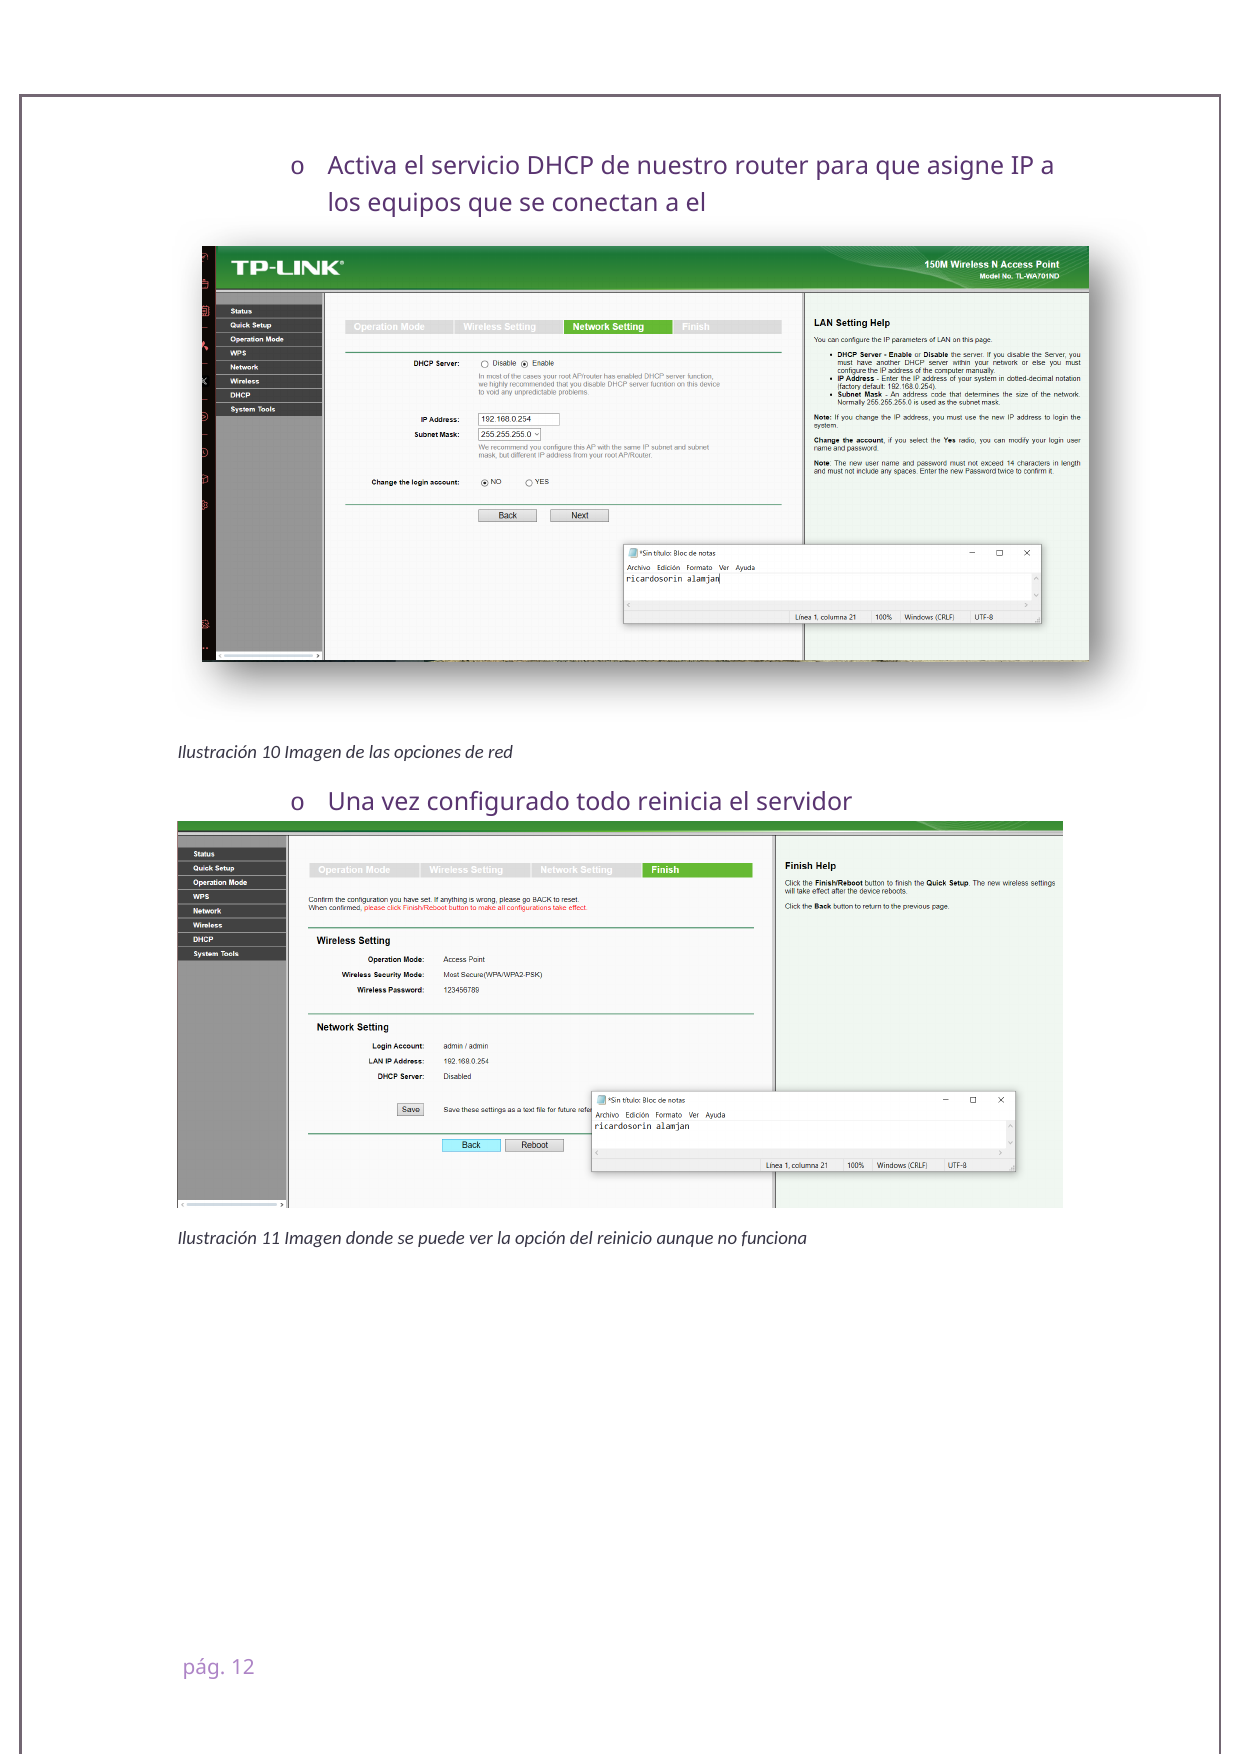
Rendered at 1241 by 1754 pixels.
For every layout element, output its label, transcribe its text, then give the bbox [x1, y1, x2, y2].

text Ilustración 11 Imagen donde se puede ver la opción del reinicio aunque no funciona [177, 1226, 1063, 1249]
subtitle Una vez configurado todo reinicia el servidor [290, 784, 1063, 818]
picture [202, 246, 1089, 662]
subtitle Activa el servicio DHCP de nuestro router para que asigne IP a los equipos que se conectan a el [290, 148, 1063, 219]
text Ilustración 10 Imagen de las opciones de red [177, 740, 1063, 763]
picture [177, 821, 1063, 1208]
